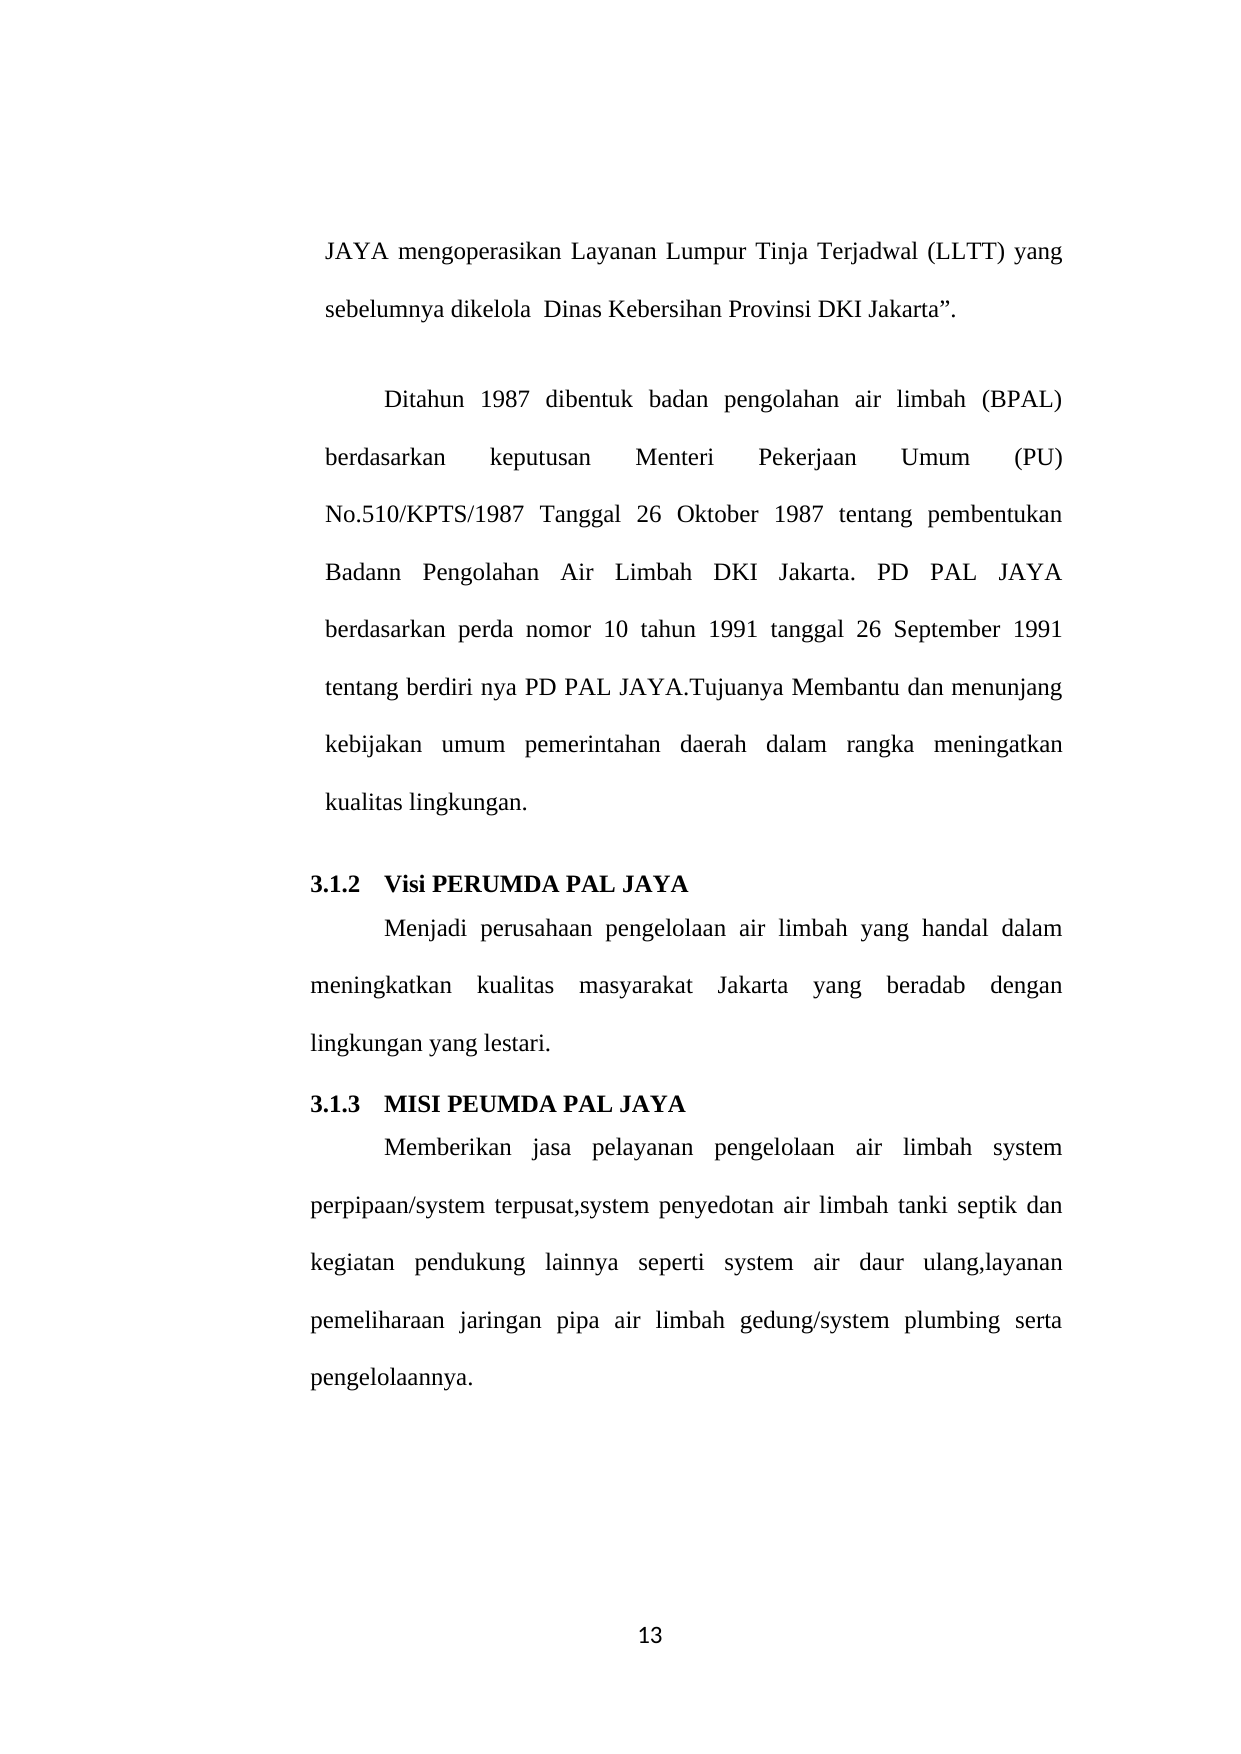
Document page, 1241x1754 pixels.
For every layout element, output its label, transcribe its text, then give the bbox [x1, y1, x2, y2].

text Menjadi perusahaan pengelolaan air limbah yang handal dalam meningkatkan kualitas masyarakat Jakarta yang beradab dengan lingkungan yang lestari. [310, 913, 1063, 1056]
text Ditahun 1987 dibentuk badan pengolahan air limbah (BPAL) berdasarkan keputusan Menteri Pekerjaan Umum (PU) No.510/KPTS/1987 Tanggal 26 Oktober 1987 tentang pembentukan Badann Pengolahan Air Limbah DKI Jakarta. PD PAL JAYA berdasarkan perda nomor 10 tahun 1991 tanggal 26 September 1991 tentang berdiri nya PD PAL JAYA.Tujuanya Membantu dan menunjang kebijakan umum pemerintahan daerah dalam rangka meningatkan kualitas lingkungan. [325, 384, 1063, 816]
subtitle MISI PEUMDA PAL JAYA [310, 1089, 1063, 1118]
text Memberikan jasa pelayanan pengelolaan air limbah system perpipaan/system terpusat,system penyedotan air limbah tanki septik dan kegiatan pendukung lainnya seperti system air daur ulang,layanan pemeliharaan jaringan pipa air limbah gedung/system plumbing serta pengelolaannya. [310, 1132, 1063, 1391]
subtitle Visi PERUMDA PAL JAYA [310, 869, 1063, 898]
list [325, 236, 1063, 322]
